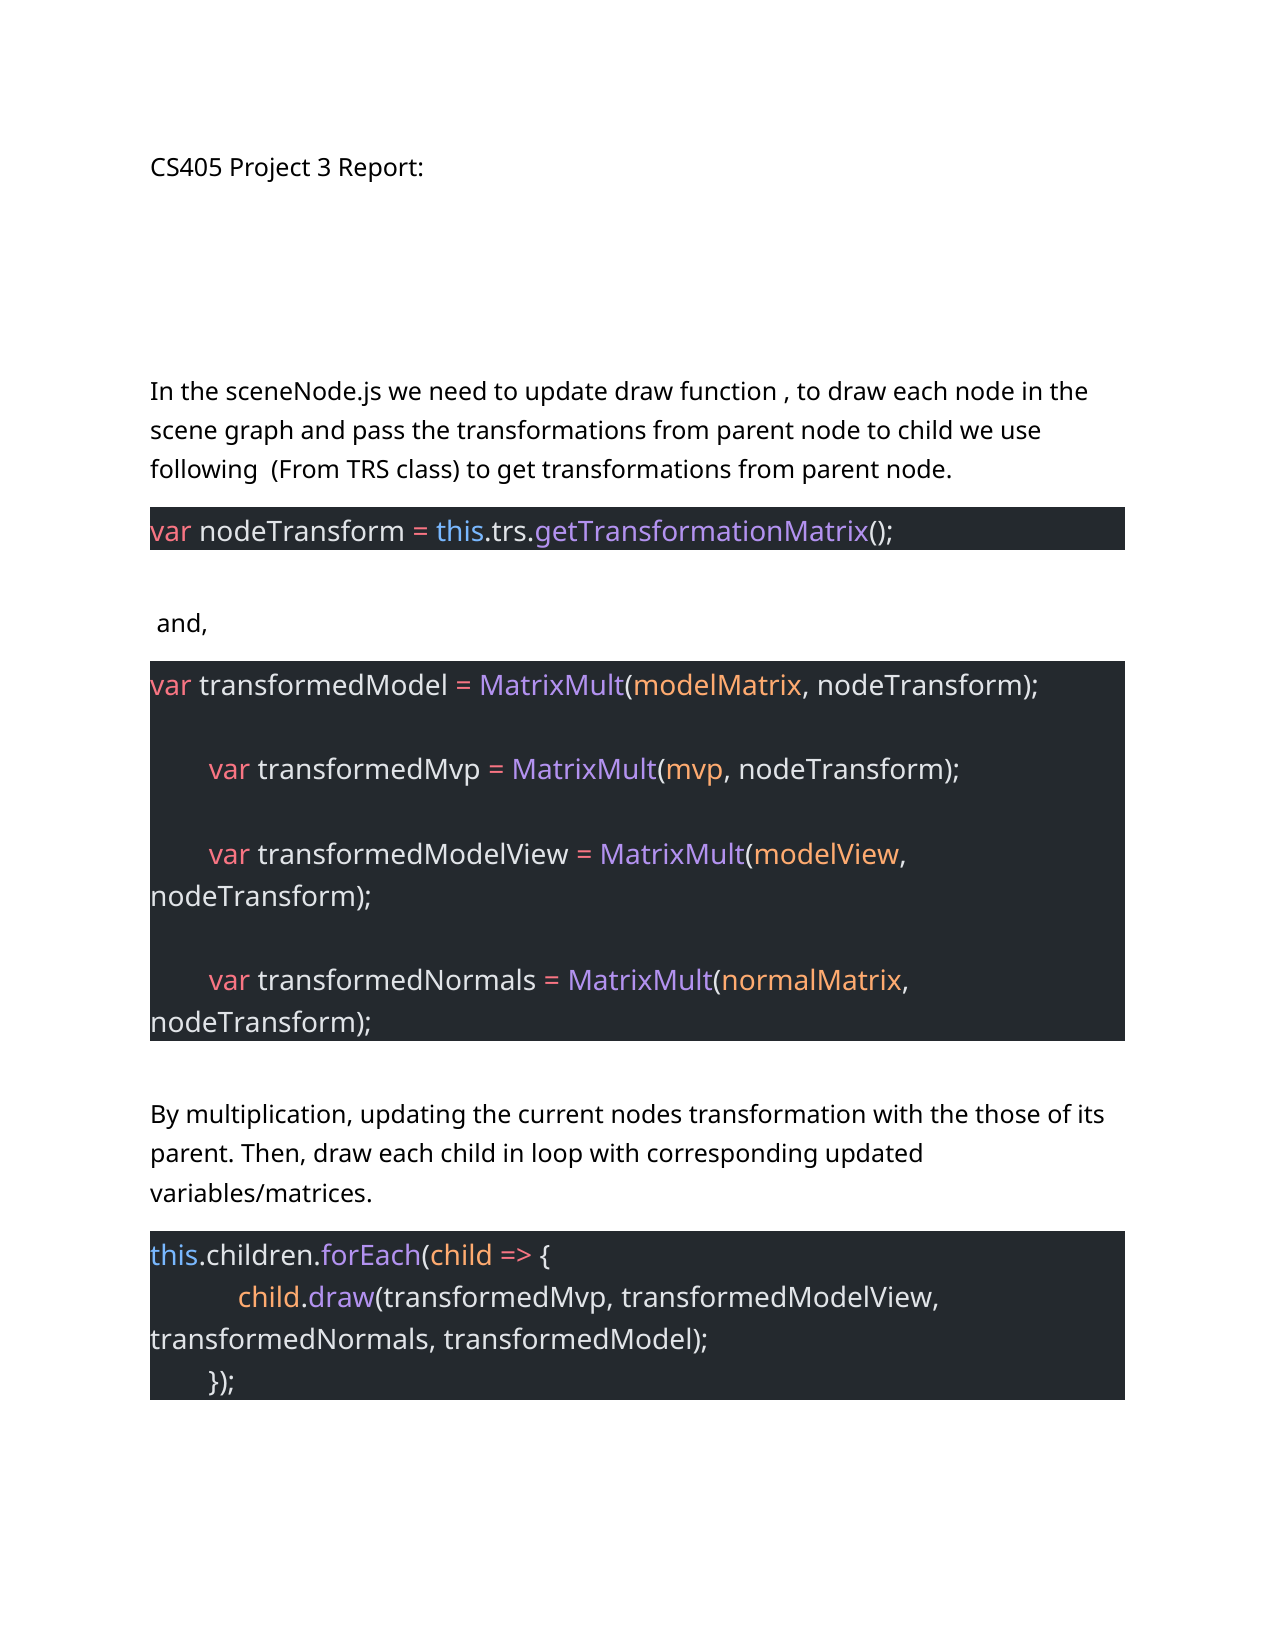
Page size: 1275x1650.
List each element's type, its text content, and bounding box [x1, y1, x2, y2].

text By multiplication, updating the current nodes transformation with the those of its parent. Then, draw each child in loop with corresponding updated variables/matrices. [150, 1097, 1125, 1209]
text }); [150, 1358, 1125, 1400]
text var transformedModel = MatrixMult(modelMatrix, nodeTransform); [150, 661, 1125, 703]
text child.draw(transformedMvp, transformedModelView, transformedNormals, transformedModel); [150, 1273, 1125, 1358]
text var transformedModelView = MatrixMult(modelView, nodeTransform); [150, 830, 1125, 914]
text CS405 Project 3 Report: [150, 150, 1125, 184]
text var nodeTransform = this.trs.getTransformationMatrix(); [150, 507, 1125, 550]
text var transformedNormals = MatrixMult(normalMatrix, nodeTransform); [150, 957, 1125, 1041]
text and, [150, 606, 1125, 639]
text this.children.forEach(child => { [150, 1231, 1125, 1273]
text In the sceneNode.js we need to update draw function , to draw each node in the scene graph and pass the transformations from parent node to child we use following (From TRS class) to get transformations from parent node. [150, 373, 1125, 486]
text var transformedMvp = MatrixMult(mvp, nodeTransform); [150, 746, 1125, 788]
